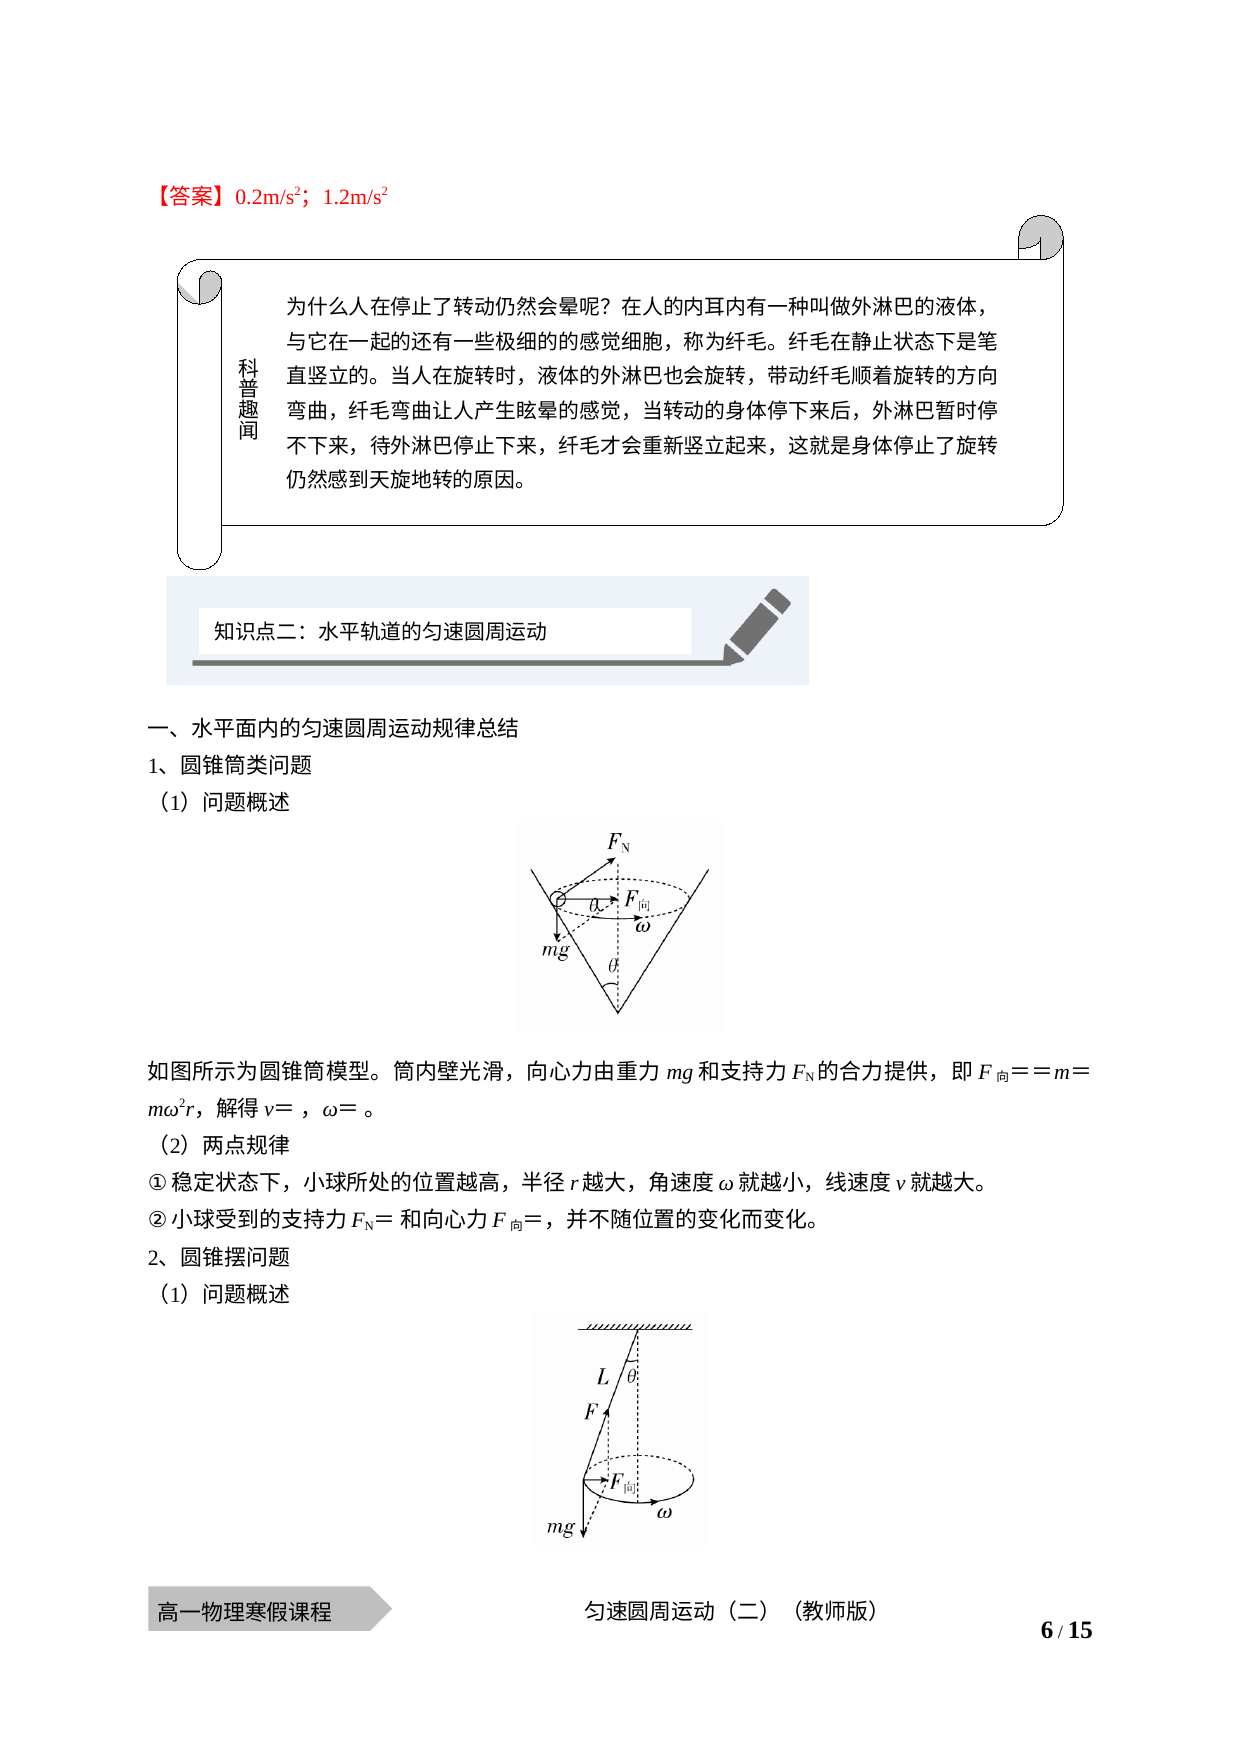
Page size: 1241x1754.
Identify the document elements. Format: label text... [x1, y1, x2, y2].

text （2）两点规律 [148, 1128, 1092, 1160]
picture [515, 822, 725, 1030]
text 一、水平面内的匀速圆周运动规律总结 [148, 710, 1092, 743]
text （1）问题概述 [148, 785, 1092, 817]
picture [166, 576, 809, 685]
text 如图所示为圆锥筒模型。筒内壁光滑，向心力由重力mg和支持力FN的合力提供，即F向＝＝m＝mω2r，解得v＝ ，ω＝ 。 [148, 1053, 1092, 1123]
picture [533, 1313, 707, 1546]
text 2、圆锥摆问题 [148, 1239, 1092, 1272]
text 1、圆锥筒类问题 [148, 748, 1092, 780]
text （1）问题概述 [148, 1276, 1092, 1309]
text ②小球受到的支持力FN＝ 和向心力F向＝，并不随位置的变化而变化。 [148, 1202, 1092, 1234]
text 【答案】0.2m/s2；1.2m/s2 [148, 178, 1092, 211]
text ①稳定状态下，小球所处的位置越高，半径r越大，角速度ω就越小，线速度v就越大。 [148, 1165, 1092, 1197]
